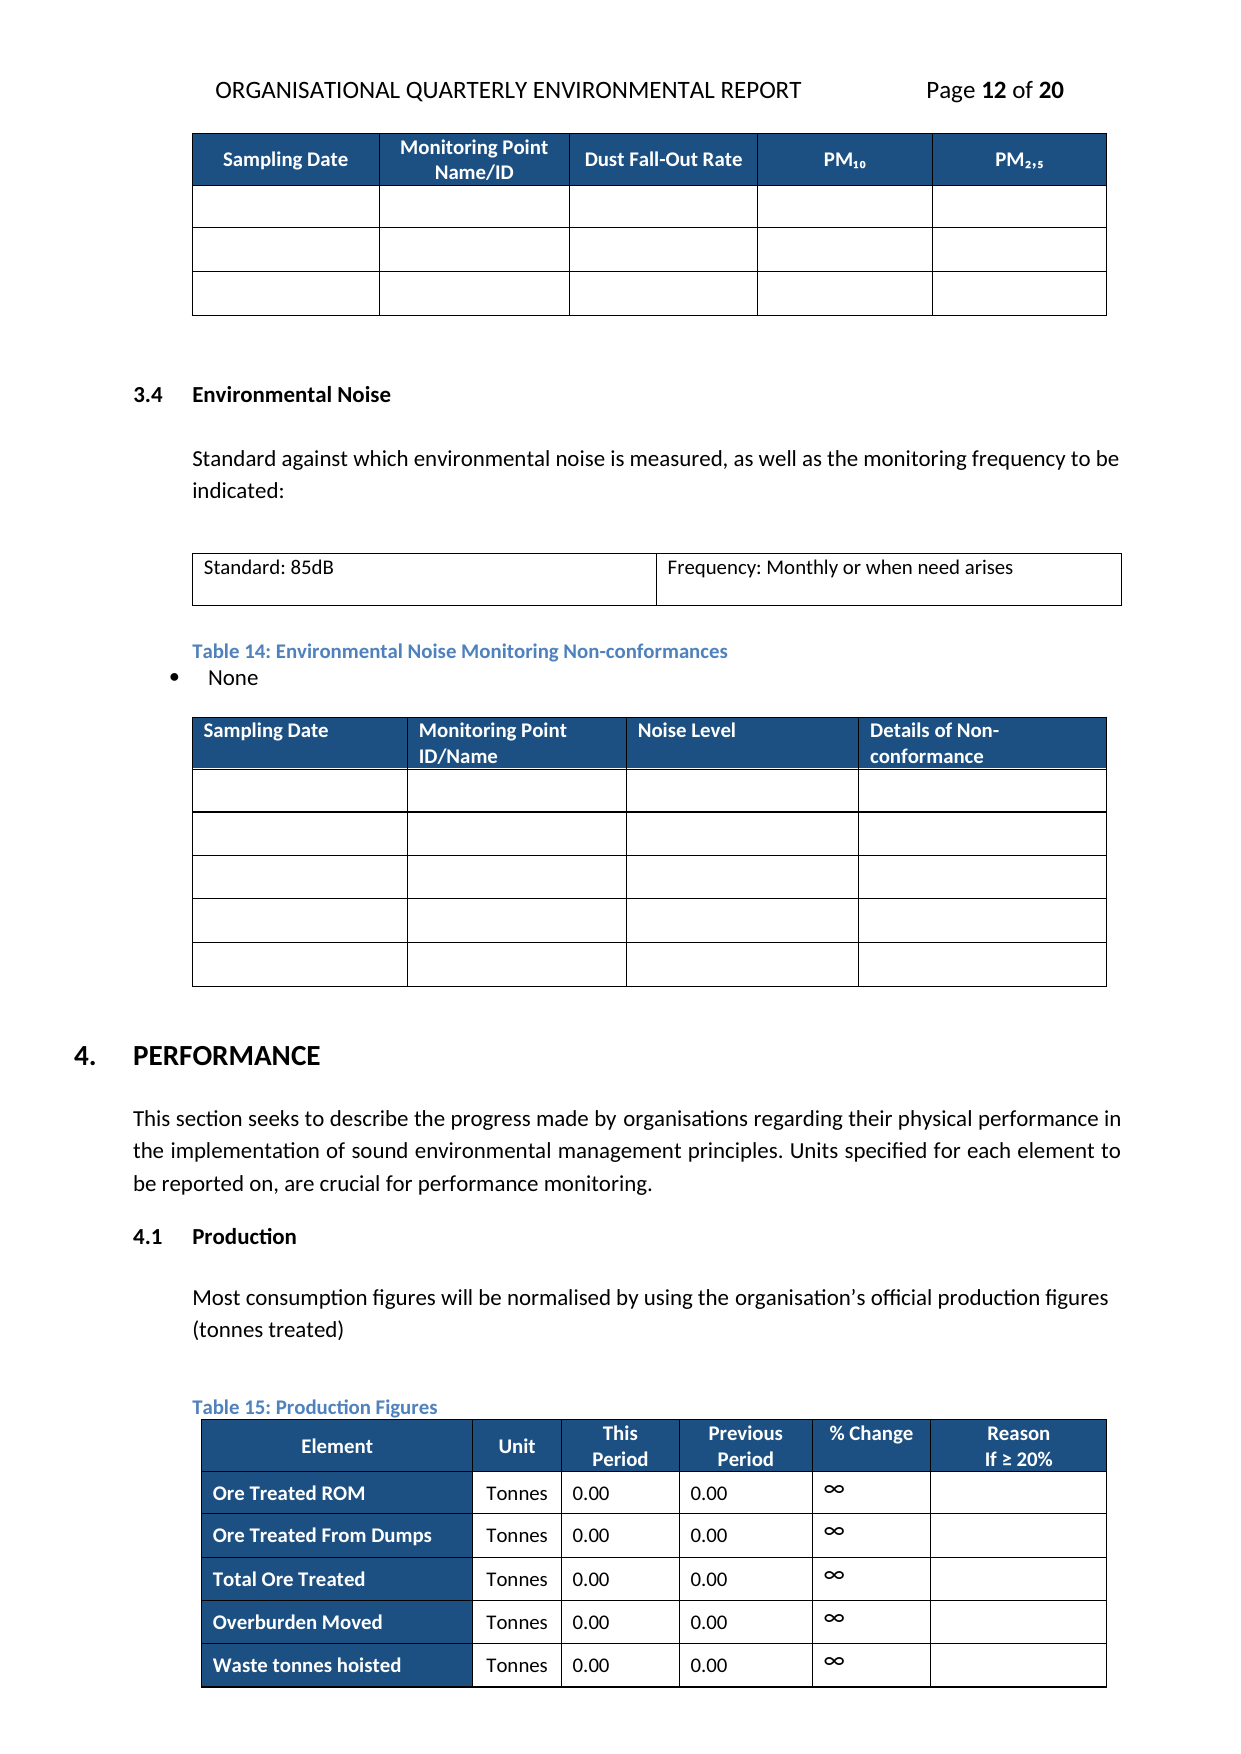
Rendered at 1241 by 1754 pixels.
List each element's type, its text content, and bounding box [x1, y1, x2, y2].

table_cell 0.00 [680, 1644, 812, 1686]
table_header Noise Level [627, 718, 858, 768]
table_cell [570, 272, 757, 315]
table_cell [933, 186, 1106, 227]
subtitle PERFORMANCE [74, 1037, 1122, 1072]
table_header Unit [473, 1420, 561, 1471]
table_cell [570, 186, 757, 227]
table_cell Total Ore Treated [202, 1558, 472, 1600]
text Table 14: Environmental Noise Monitoring Non-conformances [149, 638, 1122, 663]
table_cell ∞ [813, 1601, 930, 1643]
table_cell [193, 770, 407, 811]
table_cell [193, 186, 379, 227]
table_cell [758, 186, 932, 227]
table_cell [408, 813, 626, 855]
table_cell [859, 770, 1106, 811]
table_cell [859, 943, 1106, 986]
table_header Monitoring Point ID/Name [408, 718, 626, 768]
table_cell [193, 856, 407, 898]
table_header Sampling Date [193, 718, 407, 768]
table_cell Overburden Moved [202, 1601, 472, 1643]
table_cell 0.00 [562, 1558, 679, 1600]
table_cell [380, 186, 569, 227]
table_cell Ore Treated From Dumps [202, 1514, 472, 1557]
table_cell ∞ [813, 1644, 930, 1686]
table_header Monitoring Point Name/ID [380, 134, 569, 185]
table_cell [627, 813, 858, 855]
table_cell [380, 228, 569, 271]
table_cell [931, 1472, 1106, 1513]
table_cell [859, 899, 1106, 942]
table_cell [408, 856, 626, 898]
table_header PM₁₀ [758, 134, 932, 185]
table_cell ∞ [813, 1514, 930, 1557]
table_header This Period [562, 1420, 679, 1471]
table_header Frequency: Monthly or when need arises [657, 554, 1121, 605]
table_cell ∞ [813, 1558, 930, 1600]
table_cell Tonnes [473, 1514, 561, 1557]
table_cell [408, 943, 626, 986]
subtitle Production [133, 1222, 1122, 1250]
list Most consumption figures will be normalised by using the organisation’s official production figures (tonnes treated) [192, 1283, 1122, 1343]
table_header Element [202, 1420, 472, 1471]
table_cell 0.00 [562, 1644, 679, 1686]
table_cell [627, 770, 858, 811]
table_header PM₂,₅ [933, 134, 1106, 185]
table_cell [758, 228, 932, 271]
table_cell Tonnes [473, 1644, 561, 1686]
table_cell [627, 856, 858, 898]
table_cell 0.00 [562, 1472, 679, 1513]
table_cell 0.00 [680, 1472, 812, 1513]
table_cell [627, 943, 858, 986]
table_header % Change [813, 1420, 930, 1471]
table_cell Tonnes [473, 1472, 561, 1513]
table_header Details of Non-conformance [859, 718, 1106, 768]
table_header Reason If ≥ 20% [931, 1420, 1106, 1471]
list Standard against which environmental noise is measured, as well as the monitoring frequency to be indicated: [192, 444, 1122, 505]
table_cell [758, 272, 932, 315]
table_cell Tonnes [473, 1601, 561, 1643]
table_cell [931, 1514, 1106, 1557]
table_cell [933, 272, 1106, 315]
table_cell [380, 272, 569, 315]
table_cell [931, 1558, 1106, 1600]
table_cell 0.00 [680, 1514, 812, 1557]
table_cell [193, 272, 379, 315]
table_cell [931, 1644, 1106, 1686]
table_cell [859, 813, 1106, 855]
table_cell ∞ [813, 1472, 930, 1513]
table_header Standard: 85dB [193, 554, 656, 605]
table_cell [193, 943, 407, 986]
list None [170, 663, 1122, 692]
table_header Sampling Date [193, 134, 379, 185]
table_cell [933, 228, 1106, 271]
table_cell Ore Treated ROM [202, 1472, 472, 1513]
table_header Previous Period [680, 1420, 812, 1471]
list This section seeks to describe the progress made by organisations regarding their physical performance in the implementation of sound environmental management principles. Units specified for each element to be reported on, are crucial for performance monitoring. [133, 1104, 1122, 1197]
table_cell 0.00 [680, 1601, 812, 1643]
table_header Dust Fall-Out Rate [570, 134, 757, 185]
table_cell [570, 228, 757, 271]
table_cell [931, 1601, 1106, 1643]
text Table 15: Production Figures [117, 1394, 1122, 1419]
table_cell [408, 770, 626, 811]
table_cell Tonnes [473, 1558, 561, 1600]
table_cell 0.00 [680, 1558, 812, 1600]
table_cell [859, 856, 1106, 898]
table_cell 0.00 [562, 1601, 679, 1643]
table_cell [408, 899, 626, 942]
subtitle Environmental Noise [133, 380, 1122, 408]
table_cell [627, 899, 858, 942]
table_cell Waste tonnes hoisted [202, 1644, 472, 1686]
table_cell [193, 813, 407, 855]
table_cell 0.00 [562, 1514, 679, 1557]
table_cell [193, 899, 407, 942]
table_cell [193, 228, 379, 271]
